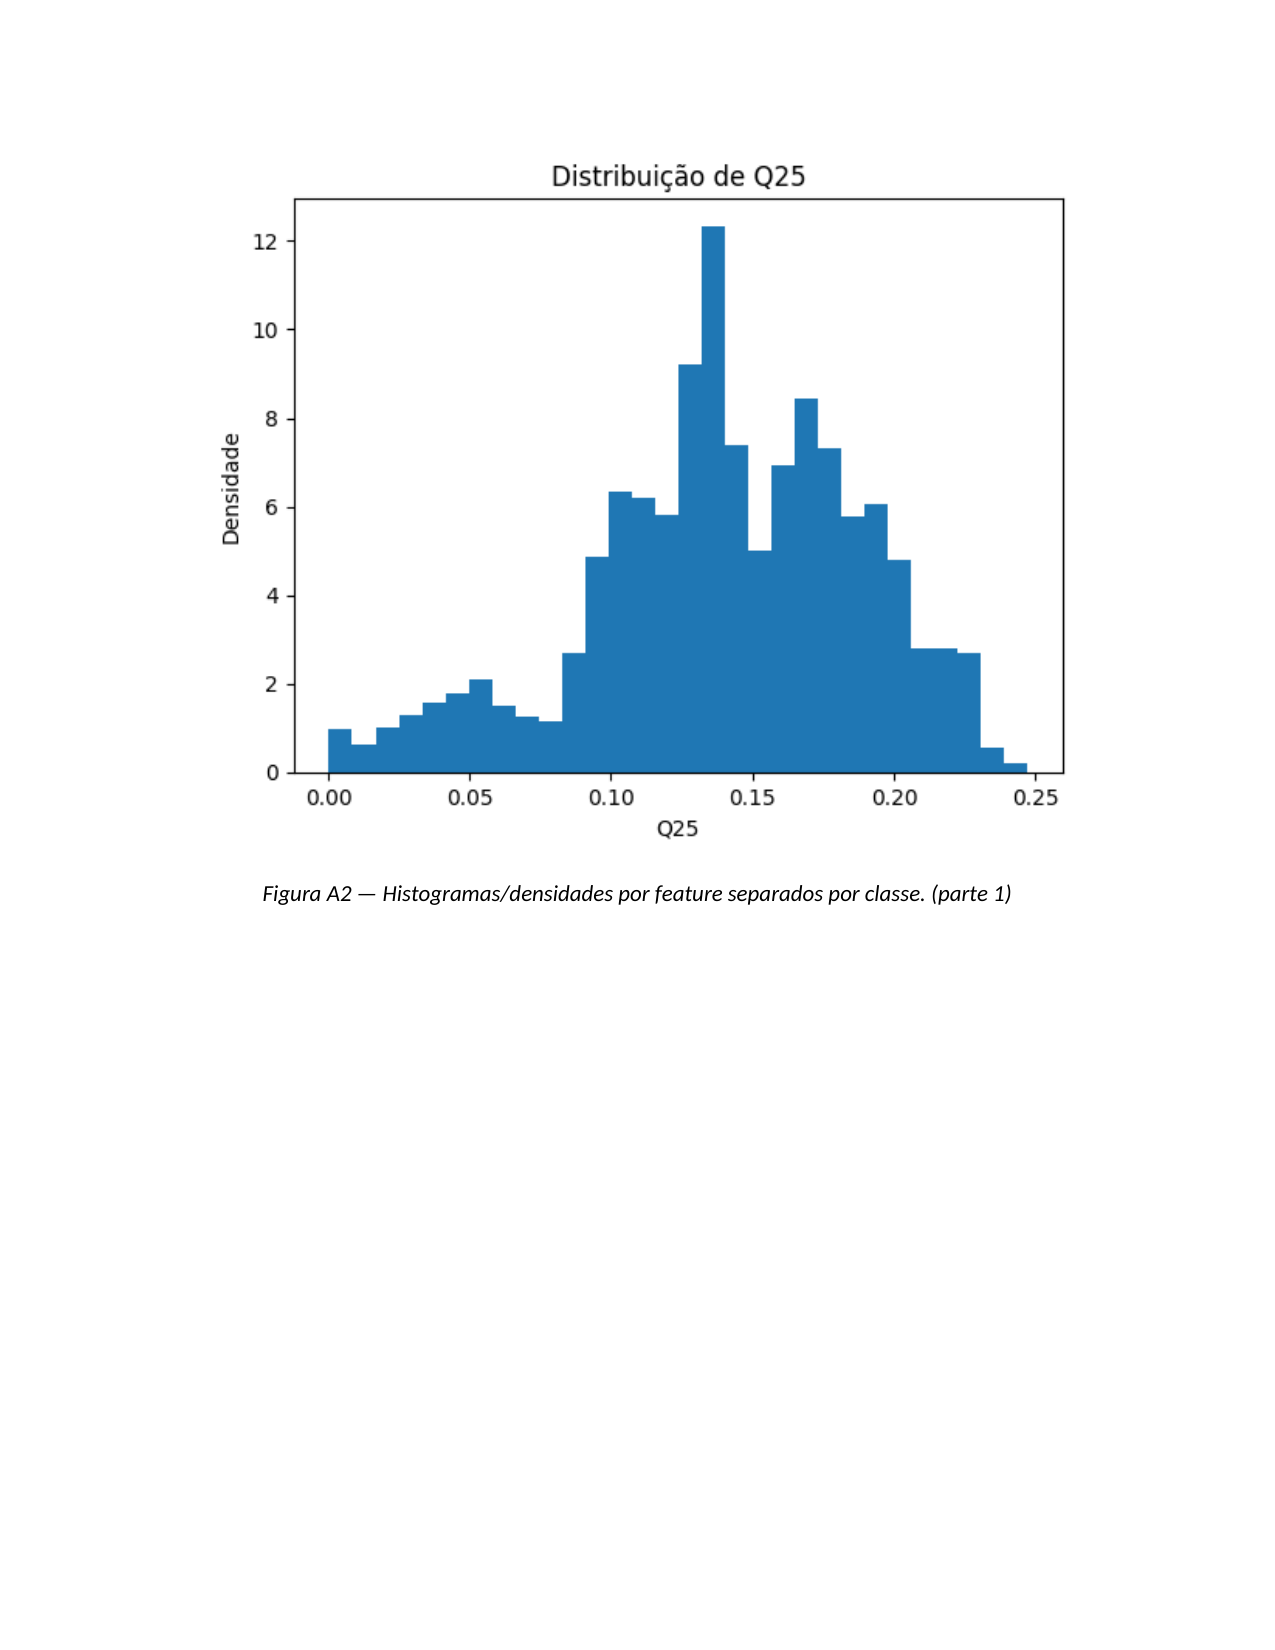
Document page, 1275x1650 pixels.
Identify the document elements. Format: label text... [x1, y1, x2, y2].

text Figura A2 — Histogramas/densidades por feature separados por classe. (parte 1) [187, 879, 1087, 907]
picture [206, 150, 1077, 855]
